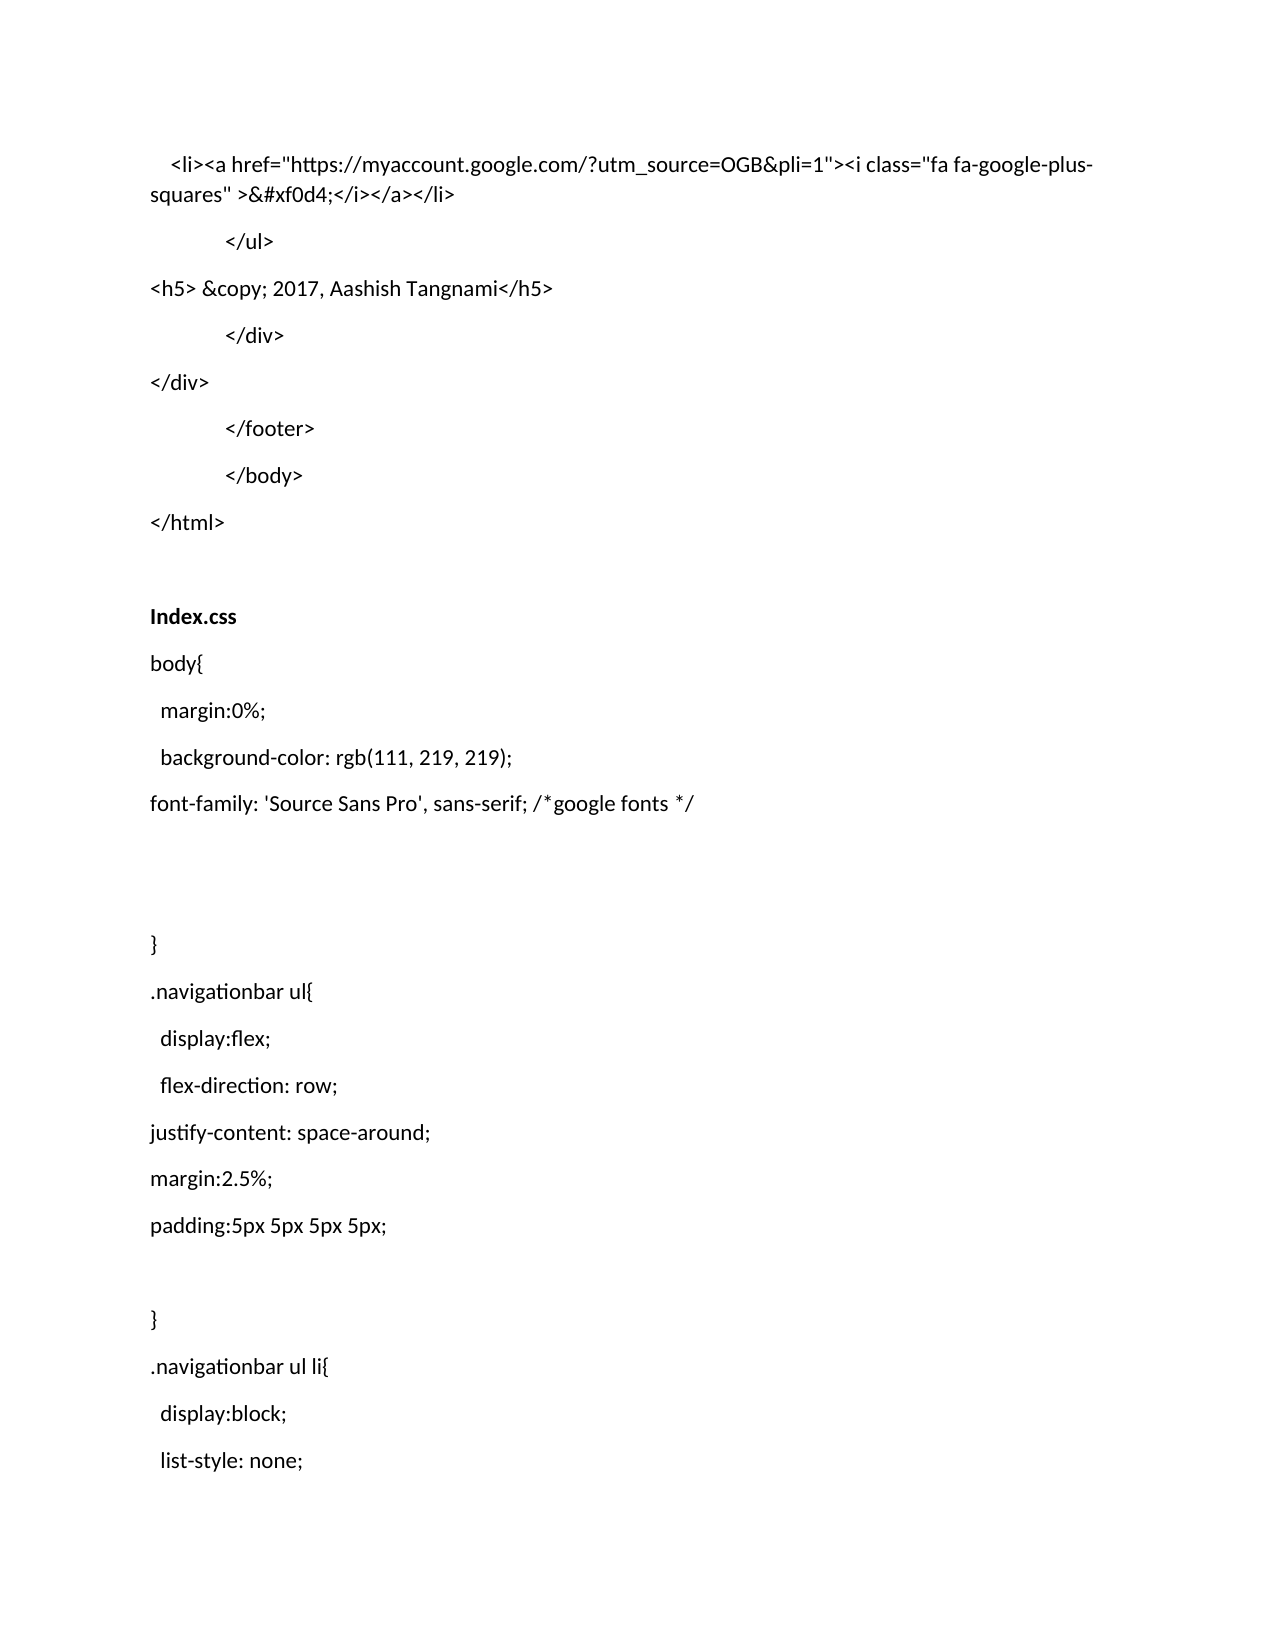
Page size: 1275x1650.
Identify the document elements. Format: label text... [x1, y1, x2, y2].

text </div> [150, 321, 1125, 349]
text body{ [150, 649, 1125, 677]
text </body> [150, 461, 1125, 489]
text display:flex; [150, 1024, 1125, 1052]
text margin:2.5%; [150, 1164, 1125, 1193]
text } [150, 930, 1125, 958]
text <li><a href="https://myaccount.google.com/?utm_source=OGB&pli=1"><i class="fa fa-google-plus-squares" >&#xf0d4;</i></a></li> [150, 150, 1125, 208]
text justify-content: space-around; [150, 1118, 1125, 1146]
text margin:0%; [150, 696, 1125, 724]
text Index.css [150, 602, 1125, 630]
text display:block; [150, 1399, 1125, 1427]
text .navigationbar ul{ [150, 977, 1125, 1005]
text flex-direction: row; [150, 1071, 1125, 1099]
text </footer> [150, 414, 1125, 443]
text background-color: rgb(111, 219, 219); [150, 743, 1125, 771]
text font-family: 'Source Sans Pro', sans-serif; /*google fonts */ [150, 789, 1125, 818]
text <h5> &copy; 2017, Aashish Tangnami</h5> [150, 274, 1125, 302]
text } [150, 1305, 1125, 1333]
text .navigationbar ul li{ [150, 1352, 1125, 1380]
text list-style: none; [150, 1446, 1125, 1474]
text padding:5px 5px 5px 5px; [150, 1211, 1125, 1239]
text </div> [150, 368, 1125, 396]
text </html> [150, 508, 1125, 536]
text </ul> [150, 227, 1125, 255]
